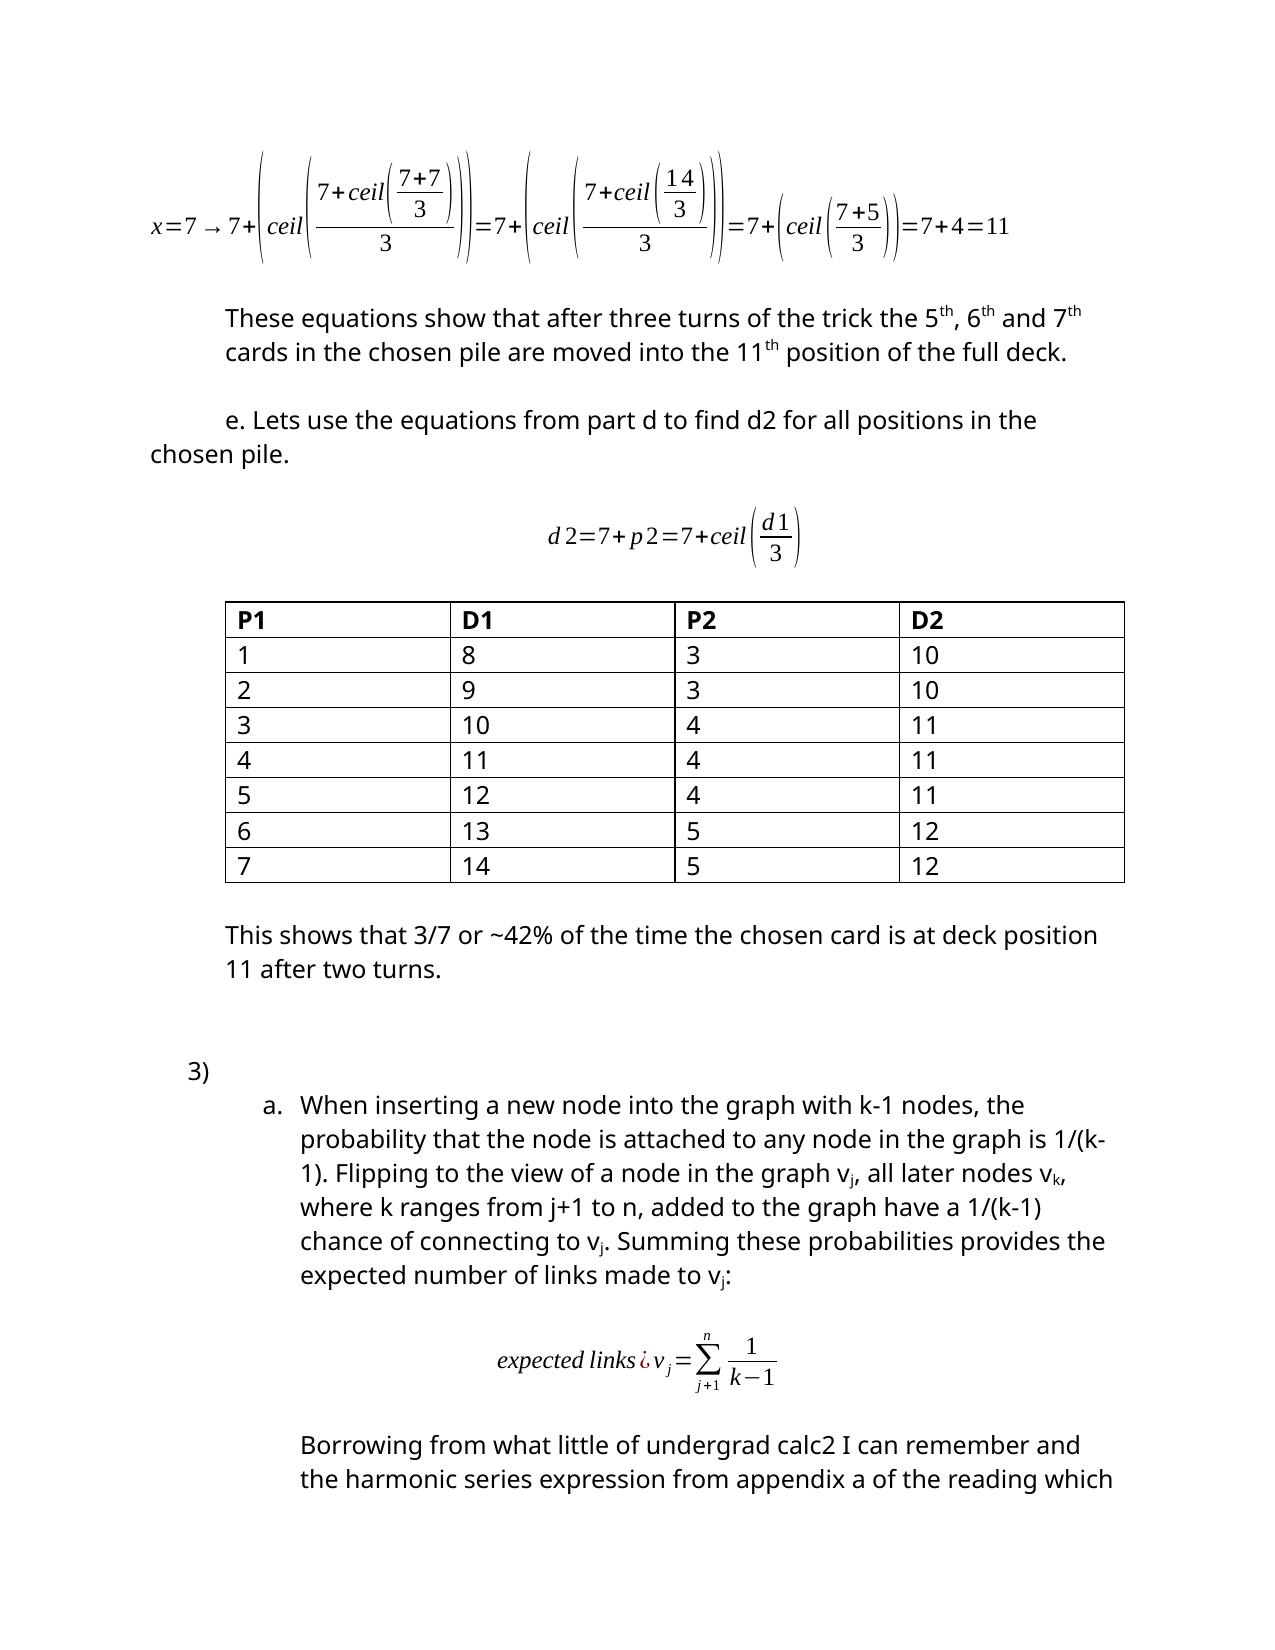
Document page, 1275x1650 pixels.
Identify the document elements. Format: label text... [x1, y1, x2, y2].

table_cell 1 [226, 638, 450, 672]
table_cell 5 [226, 778, 450, 812]
text e. Lets use the equations from part d to find d2 for all positions in the chosen pile. [150, 403, 1125, 471]
table_header P2 [676, 603, 899, 637]
table_cell 11 [900, 743, 1124, 777]
table_cell 13 [451, 813, 674, 847]
table_cell 10 [900, 673, 1124, 707]
table_cell 11 [900, 778, 1124, 812]
table_header D2 [900, 603, 1124, 637]
table_cell 11 [451, 743, 674, 777]
table_cell 3 [676, 638, 899, 672]
table_cell 7 [226, 848, 450, 882]
text These equations show that after three turns of the trick the 5th, 6th and 7th cards in the chosen pile are moved into the 11th position of the full deck. [225, 301, 1125, 369]
table_cell 4 [676, 743, 899, 777]
table_header P1 [226, 603, 450, 637]
table_cell 8 [451, 638, 674, 672]
table_cell 4 [226, 743, 450, 777]
table_cell 4 [676, 778, 899, 812]
table_cell 12 [900, 813, 1124, 847]
table_cell 12 [451, 778, 674, 812]
table_cell 10 [900, 638, 1124, 672]
table_cell 3 [226, 708, 450, 742]
table_cell 14 [451, 848, 674, 882]
table_cell 10 [451, 708, 674, 742]
table_cell 9 [451, 673, 674, 707]
table_cell 6 [226, 813, 450, 847]
table_cell 4 [676, 708, 899, 742]
table_cell 5 [676, 848, 899, 882]
table_cell 12 [900, 848, 1124, 882]
table_cell 5 [676, 813, 899, 847]
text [300, 1427, 1125, 1496]
list When inserting a new node into the graph with k-1 nodes, the probability that the node is attached to any node in the graph is 1/(k-1). Flipping to the view of a node in the graph vj, all later nodes vk, where k ranges from j+1 to n, added to the graph have a 1/(k-1) chance of connecting to vj. Summing these probabilities provides the expected number of links made to vj: [262, 1088, 1125, 1292]
text This shows that 3/7 or ~42% of the time the chosen card is at deck position 11 after two turns. [225, 917, 1125, 986]
table_cell 3 [676, 673, 899, 707]
table_cell 11 [900, 708, 1124, 742]
table_cell 2 [226, 673, 450, 707]
table_header D1 [451, 603, 674, 637]
